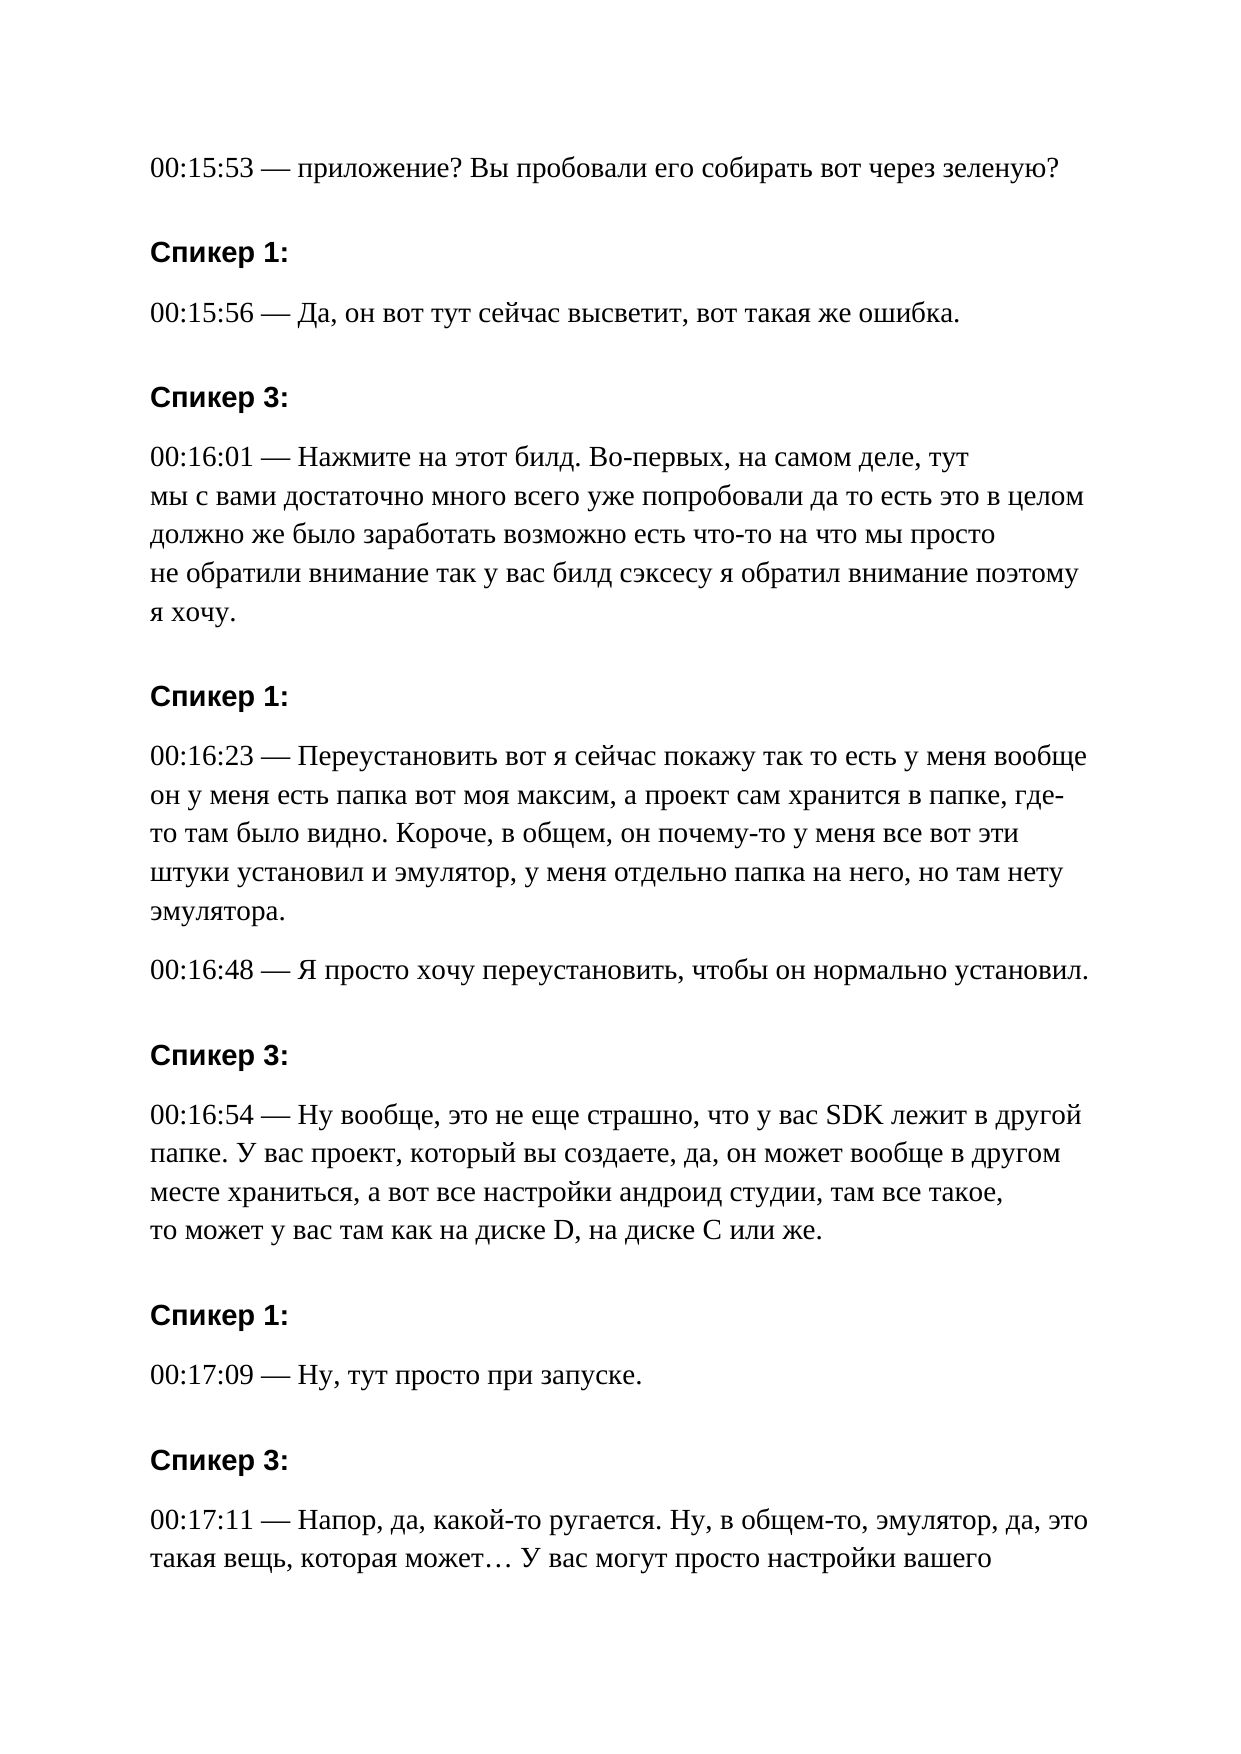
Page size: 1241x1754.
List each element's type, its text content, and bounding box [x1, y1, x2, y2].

text Спикер 3: [150, 1037, 1090, 1071]
text Спикер 3: [150, 380, 1090, 414]
text 00:16:23 — Переустановить вот я сейчас покажу так то есть у меня вообще он у меня есть папка вот моя максим, а проект сам хранится в папке, где-то там было видно. Короче, в общем, он почему-то у меня все вот эти штуки установил и эмулятор, у меня отдельно папка на него, но там нету эмулятора. [150, 738, 1090, 926]
text Спикер 1: [150, 1298, 1090, 1331]
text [150, 1502, 1090, 1574]
text 00:16:48 — Я просто хочу переустановить, чтобы он нормально установил. [150, 952, 1090, 986]
text 00:16:54 — Ну вообще, это не еще страшно, что у вас SDK лежит в другой папке. У вас проект, который вы создаете, да, он может вообще в другом месте храниться, а вот все настройки андроид студии, там все такое, то может у вас там как на диске D, на диске C или же. [150, 1097, 1090, 1246]
text 00:16:01 — Нажмите на этот билд. Во-первых, на самом деле, тут мы с вами достаточно много всего уже попробовали да то есть это в целом должно же было заработать возможно есть что-то на что мы просто не обратили внимание так у вас билд сэксесу я обратил внимание поэтому я хочу. [150, 439, 1090, 627]
text Спикер 3: [150, 1443, 1090, 1476]
text Спикер 1: [150, 235, 1090, 269]
text 00:15:53 — приложение? Вы пробовали его собирать вот через зеленую? [150, 150, 1090, 183]
text 00:15:56 — Да, он вот тут сейчас высветит, вот такая же ошибка. [150, 295, 1090, 328]
text Спикер 1: [150, 679, 1090, 713]
text 00:17:09 — Ну, тут просто при запуске. [150, 1357, 1090, 1391]
